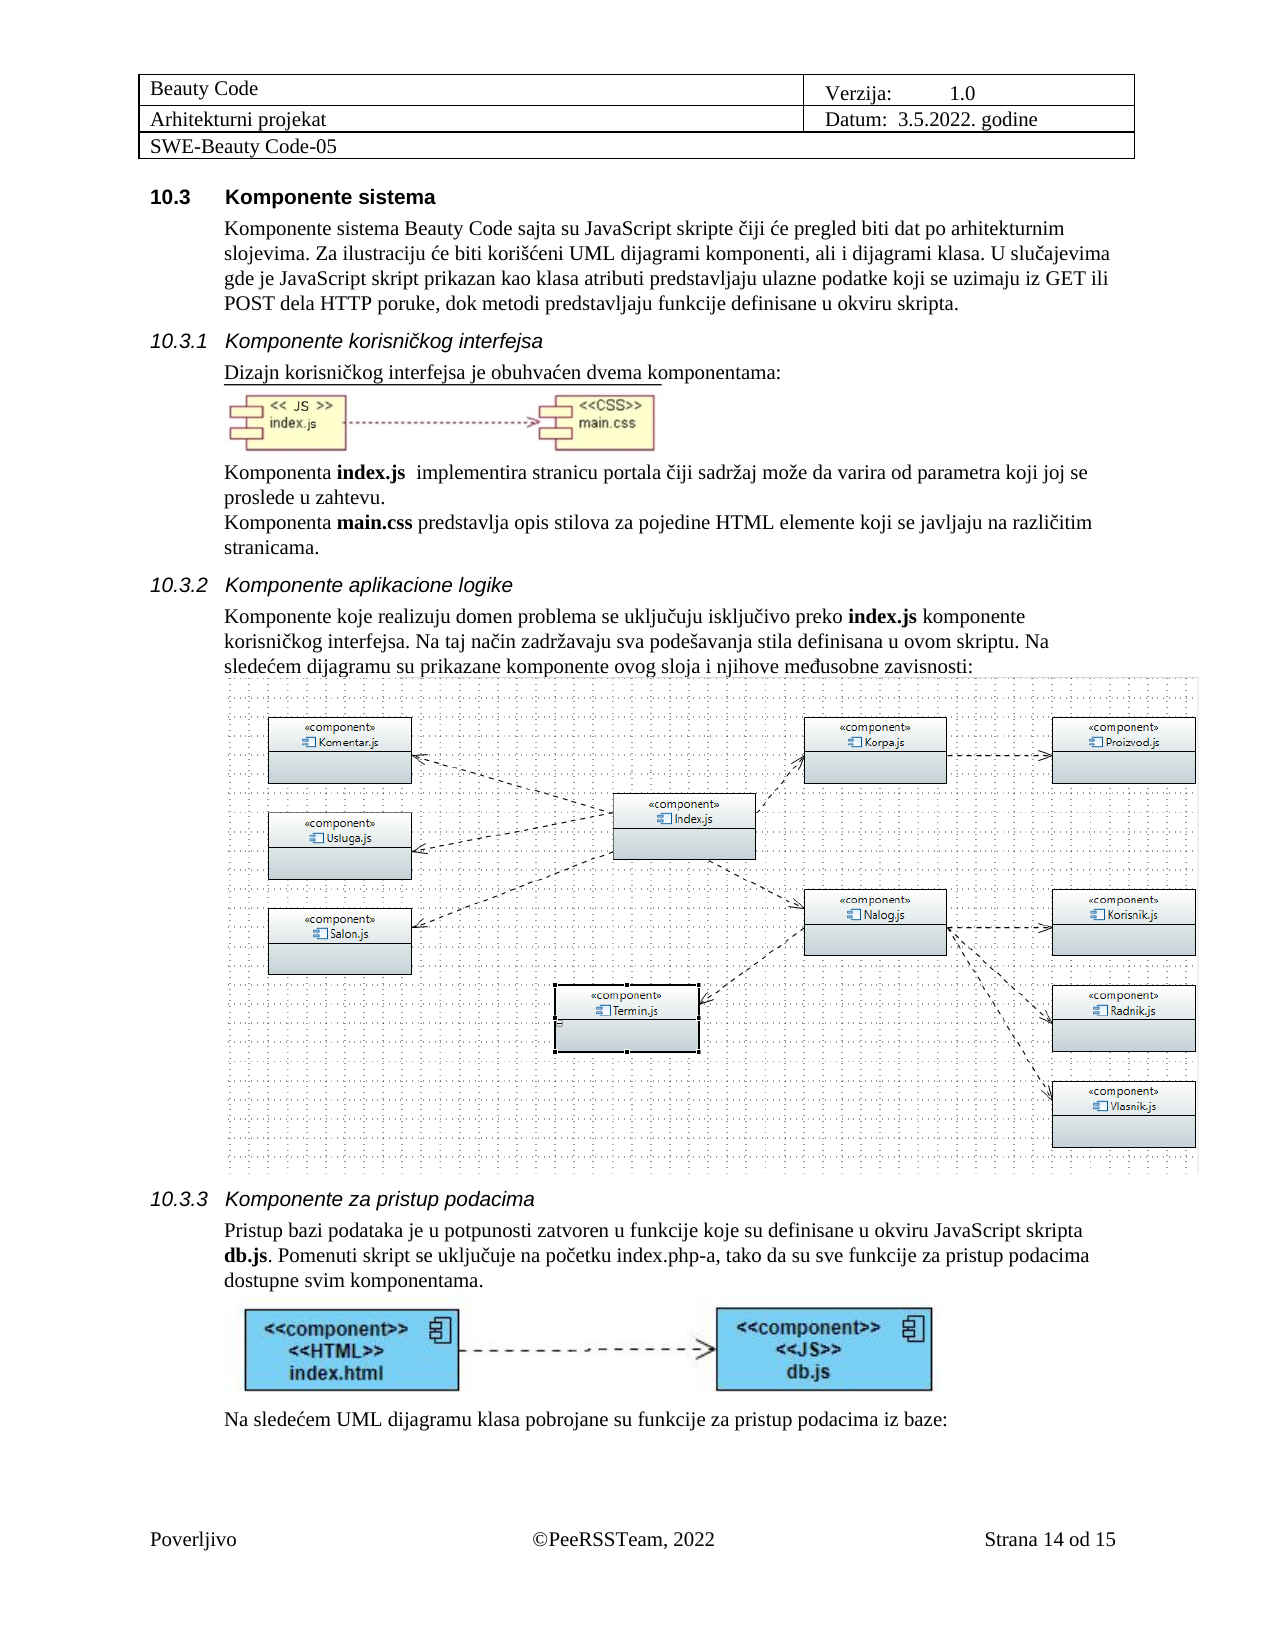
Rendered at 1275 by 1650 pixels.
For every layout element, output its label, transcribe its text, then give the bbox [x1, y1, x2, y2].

text Komponenta main.css predstavlja opis stilova za pojedine HTML elemente koji se javljaju na različitim stranicama. [224, 509, 1125, 559]
text Komponente sistema Beauty Code sajta su JavaScript skripte čiji će pregled biti dat po arhitekturnim slojevima. Za ilustraciju će biti korišćeni UML dijagrami komponenti, ali i dijagrami klasa. U slučajevima gde je JavaScript skript prikazan kao klasa atributi predstavljaju ulazne podatke koji se uzimaju iz GET ili POST dela HTTP poruke, dok metodi predstavljaju funkcije definisane u okviru skripta. [224, 215, 1125, 315]
picture [223, 677, 1199, 1174]
text Na sledećem UML dijagramu klasa pobrojane su funkcije za pristup podacima iz baze: [224, 1406, 1125, 1431]
text Komponente koje realizuju domen problema se uključuju isključivo preko index.js komponente korisničkog interfejsa. Na taj način zadržavaju sva podešavanja stila definisana u ovom skriptu. Na sledećem dijagramu su prikazane komponente ovog sloja i njihove međusobne zavisnosti: [224, 603, 1125, 677]
subtitle Komponente sistema [150, 184, 1125, 209]
subtitle Komponente za pristup podacima [150, 1186, 1125, 1211]
picture [223, 1292, 942, 1407]
subtitle Komponente aplikacione logike [150, 572, 1125, 597]
picture [223, 384, 662, 460]
subtitle Komponente korisničkog interfejsa [150, 328, 1125, 353]
text Pristup bazi podataka je u potpunosti zatvoren u funkcije koje su definisane u okviru JavaScript skripta db.js. Pomenuti skript se uključuje na početku index.php-a, tako da su sve funkcije za pristup podacima dostupne svim komponentama. [224, 1217, 1125, 1292]
text Dizajn korisničkog interfejsa je obuhvaćen dvema komponentama: [224, 359, 1125, 384]
text Komponenta index.js implementira stranicu portala čiji sadržaj može da varira od parametra koji joj se proslede u zahtevu. [224, 459, 1125, 509]
